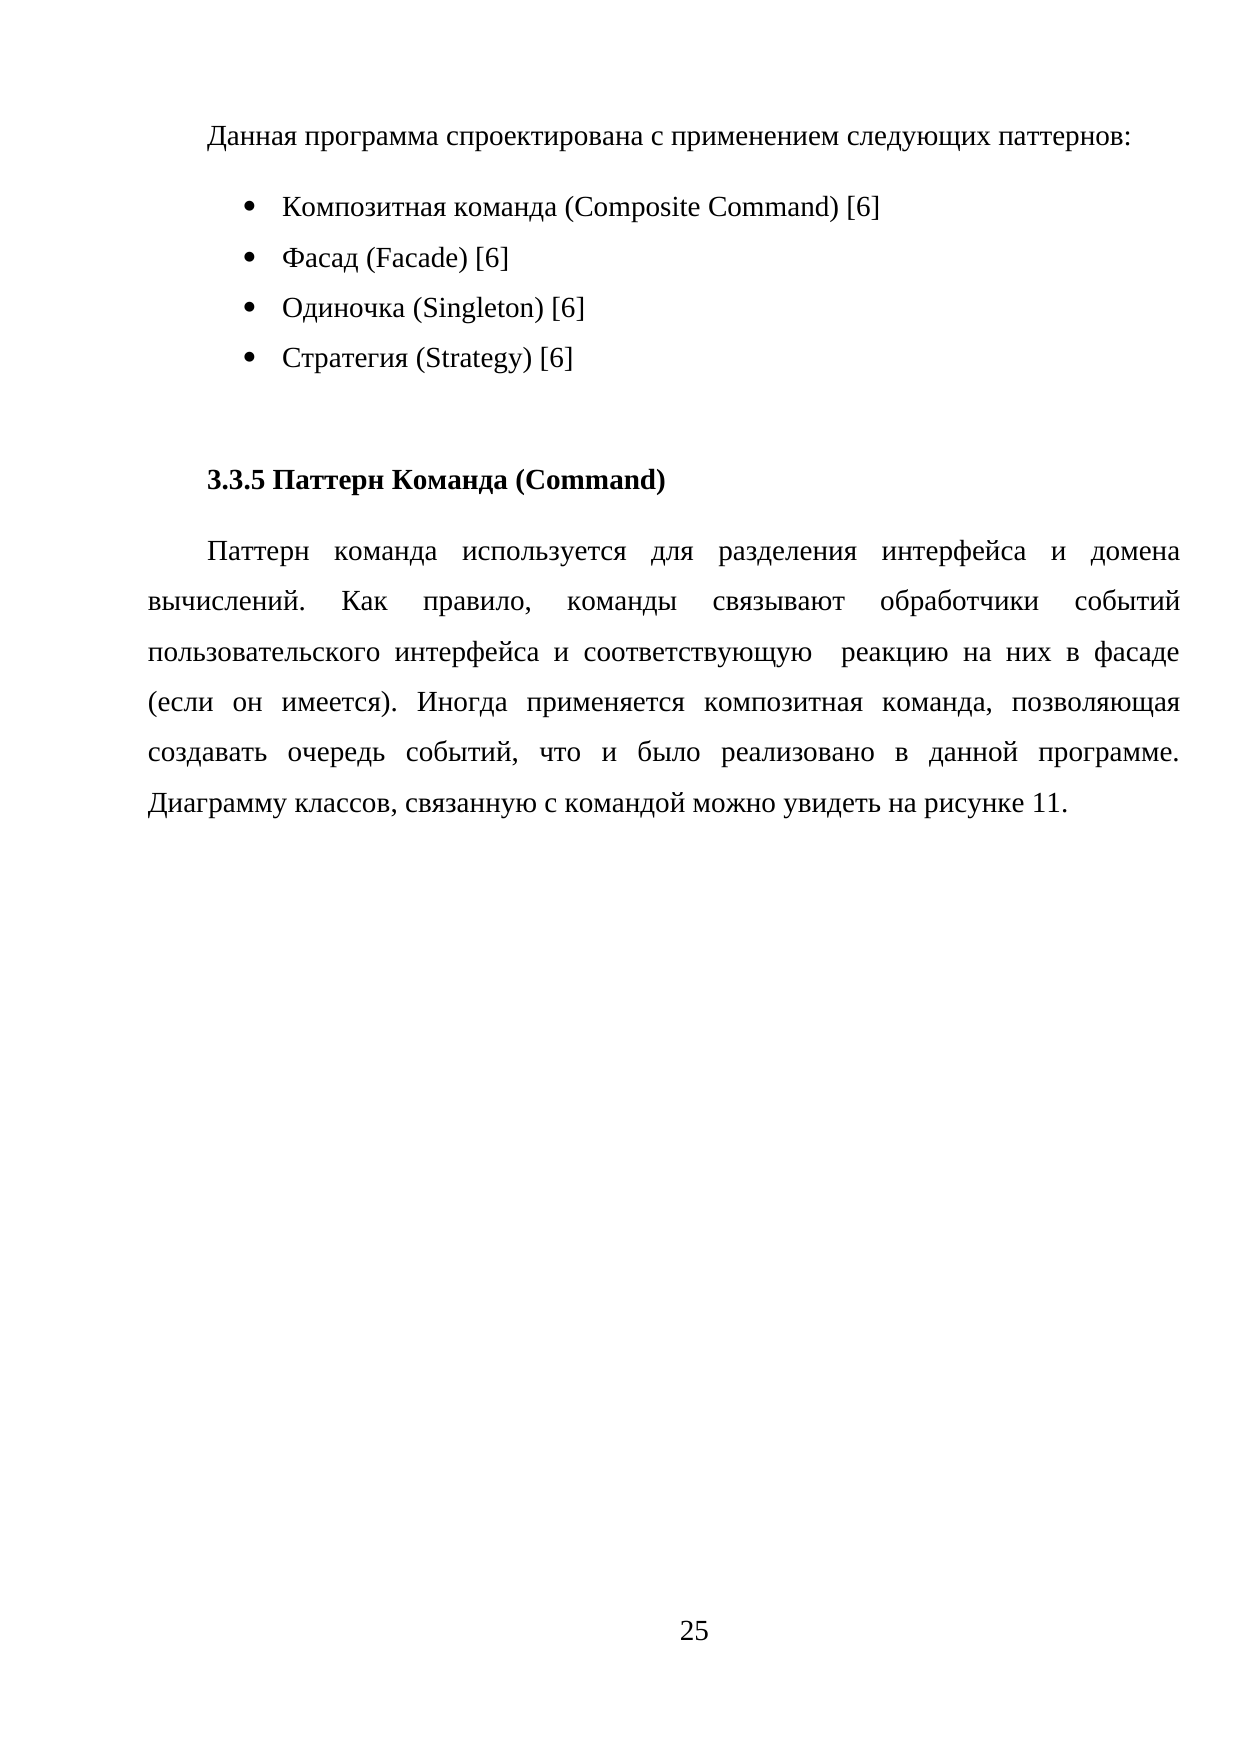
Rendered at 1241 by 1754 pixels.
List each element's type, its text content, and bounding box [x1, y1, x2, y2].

list Стратегия (Strategy) [6] [244, 341, 1181, 374]
text Данная программа спроектирована с применением следующих паттернов: [148, 118, 1181, 152]
list Фасад (Facade) [6] [244, 240, 1181, 273]
list Композитная команда (Composite Command) [6] [244, 189, 1181, 223]
subtitle 3.3.5 Паттерн Команда (Command) [148, 462, 1181, 496]
text Паттерн команда используется для разделения интерфейса и домена вычислений. Как правило, команды связывают обработчики событий пользовательского интерфейса и соответствующую реакцию на них в фасаде (если он имеется). Иногда применяется композитная команда, позволяющая создавать очередь событий, что и было реализовано в данной программе. Диаграмму классов, связанную с командой можно увидеть на рисунке 11. [148, 533, 1181, 818]
list Одиночка (Singleton) [6] [244, 290, 1181, 324]
